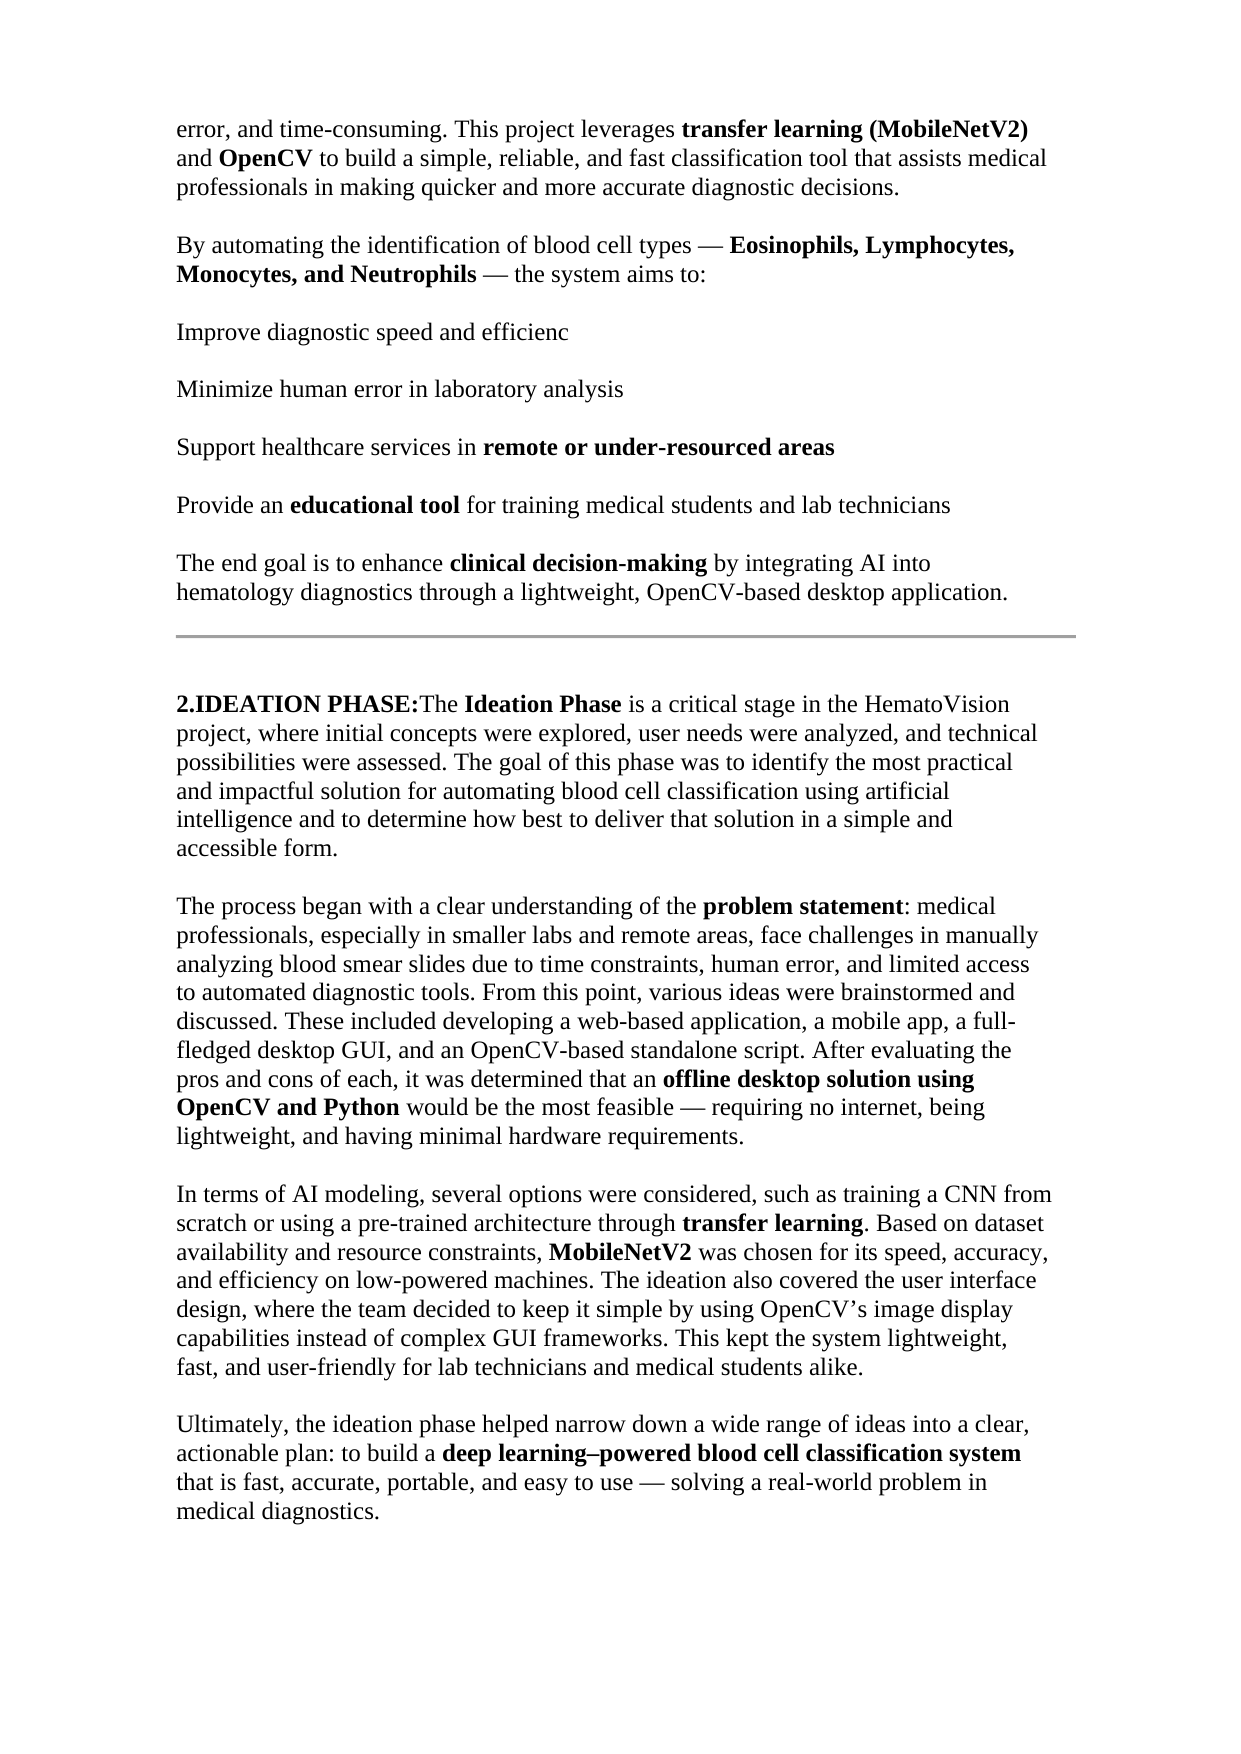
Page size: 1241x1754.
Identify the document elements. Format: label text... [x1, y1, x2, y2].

text Provide an educational tool for training medical students and lab technicians [176, 490, 1053, 519]
text Improve diagnostic speed and efficienc [176, 317, 1053, 345]
text The process began with a clear understanding of the problem statement: medical professionals, especially in smaller labs and remote areas, face challenges in manually analyzing blood smear slides due to time constraints, human error, and limited access to automated diagnostic tools. From this point, various ideas were brainstormed and discussed. These included developing a web-based application, a mobile app, a full-fledged desktop GUI, and an OpenCV-based standalone script. After evaluating the pros and cons of each, it was determined that an offline desktop solution using OpenCV and Python would be the most feasible — requiring no internet, being lightweight, and having minimal hardware requirements. [176, 891, 1053, 1150]
text Minimize human error in laboratory analysis [176, 374, 1053, 403]
text Ultimately, the ideation phase helped narrow down a wide range of ideas into a clear, actionable plan: to build a deep learning–powered blood cell classification system that is fast, accurate, portable, and easy to use — solving a real-world problem in medical diagnostics. [176, 1409, 1053, 1524]
text Support healthcare services in remote or under-resourced areas [176, 432, 1053, 461]
text The end goal is to enhance clinical decision-making by integrating AI into hematology diagnostics through a lightweight, OpenCV-based desktop application. [176, 548, 1053, 606]
text 2.IDEATION PHASE:The Ideation Phase is a critical stage in the HematoVision project, where initial concepts were explored, user needs were analyzed, and technical possibilities were assessed. The goal of this phase was to identify the most practical and impactful solution for automating blood cell classification using artificial intelligence and to determine how best to deliver that solution in a simple and accessible form. [176, 689, 1053, 862]
text In terms of AI modeling, several options were considered, such as training a CNN from scratch or using a pre-trained architecture through transfer learning. Based on dataset availability and resource constraints, MobileNetV2 was chosen for its speed, accuracy, and efficiency on low-powered machines. The ideation also covered the user interface design, where the team decided to keep it simple by using OpenCV’s image display capabilities instead of complex GUI frameworks. This kept the system lightweight, fast, and user-friendly for lab technicians and medical students alike. [176, 1179, 1053, 1380]
text By automating the identification of blood cell types — Eosinophils, Lymphocytes, Monocytes, and Neutrophils — the system aims to: [176, 230, 1053, 287]
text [176, 114, 1053, 201]
